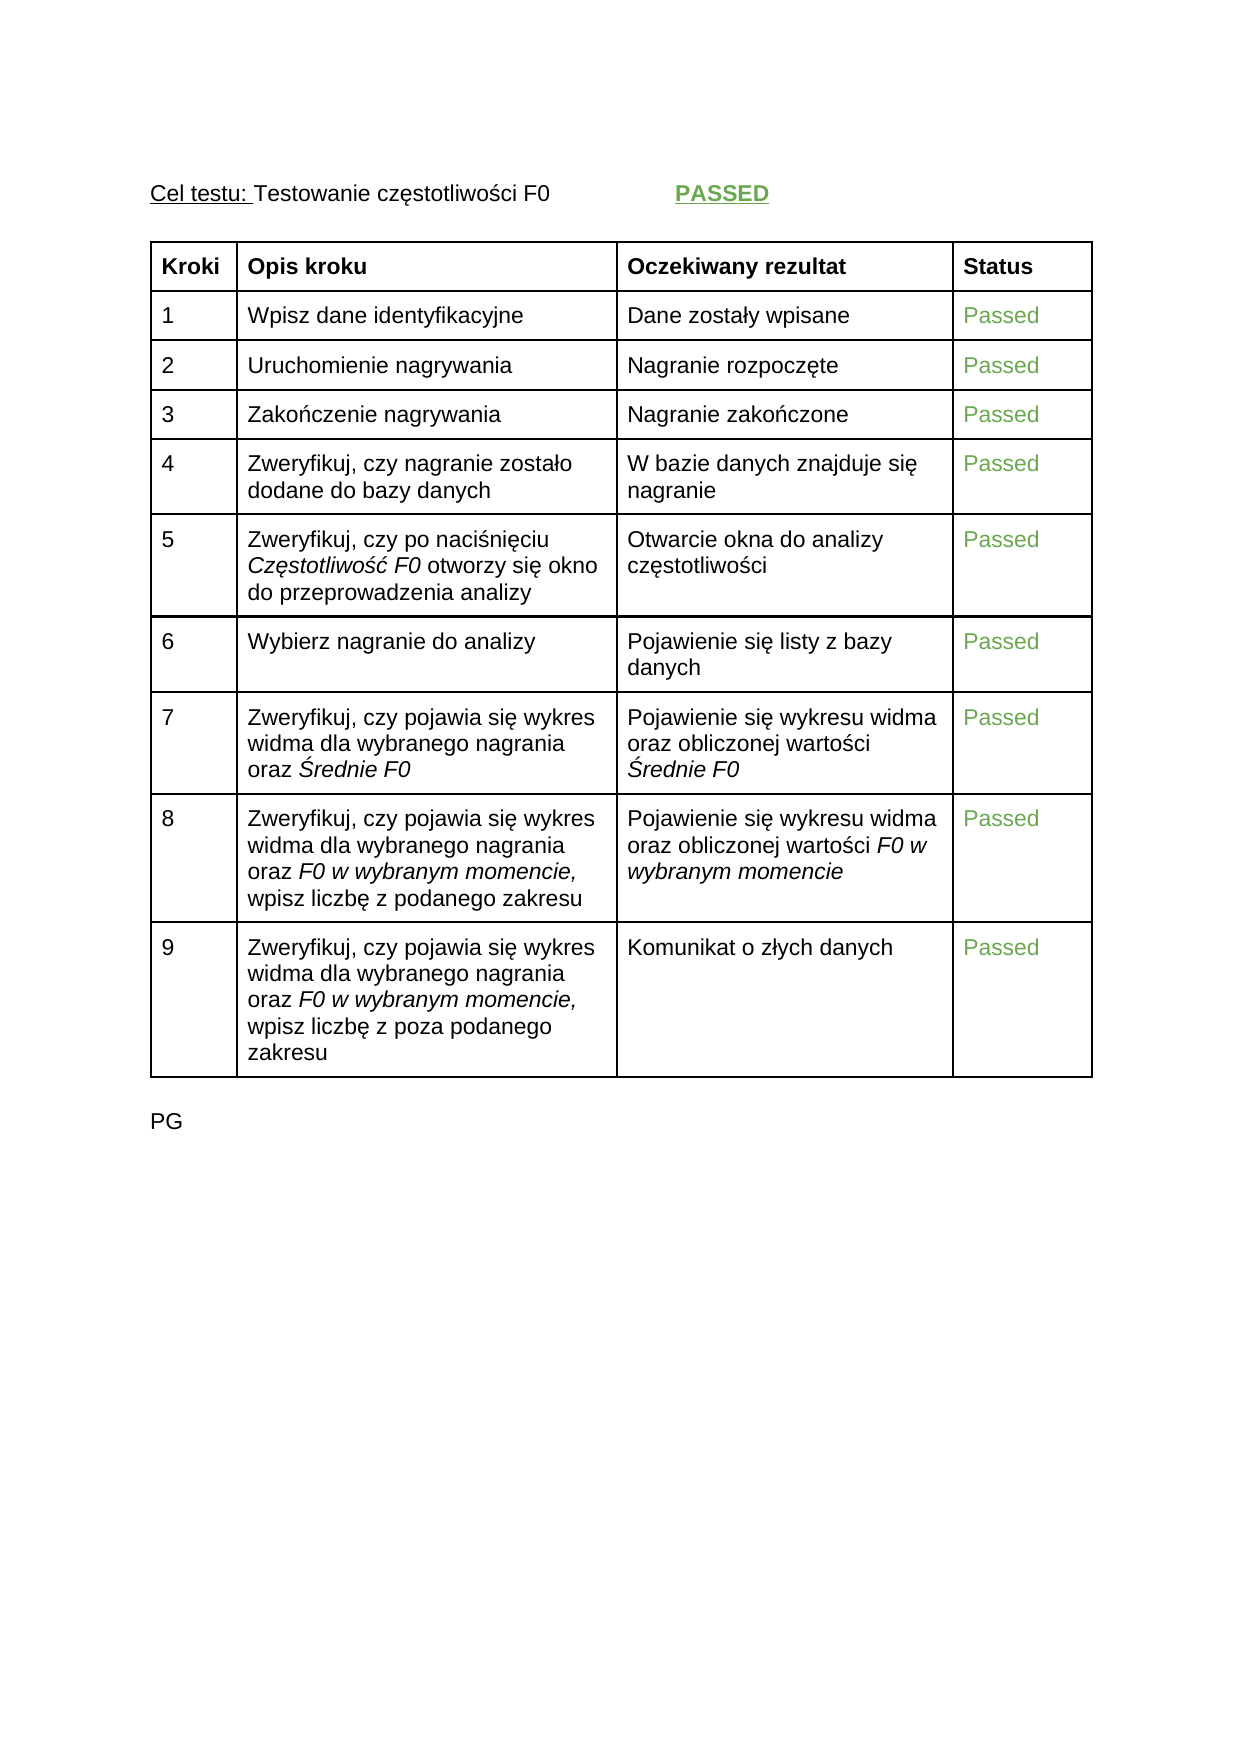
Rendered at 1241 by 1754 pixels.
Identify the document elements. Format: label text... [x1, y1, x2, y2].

table_cell Zakończenie nagrywania [238, 391, 616, 438]
table_cell Zweryfikuj, czy pojawia się wykres widma dla wybranego nagrania oraz Średnie F0 [238, 693, 616, 793]
table_cell 9 [152, 923, 236, 1076]
table_cell Zweryfikuj, czy pojawia się wykres widma dla wybranego nagrania oraz F0 w wybranym momencie, wpisz liczbę z podanego zakresu [238, 795, 616, 921]
table_cell Passed [954, 292, 1091, 339]
table_cell 7 [152, 693, 236, 793]
text Cel testu: Testowanie częstotliwości F0 PASSED [150, 180, 1090, 207]
table_cell Nagranie zakończone [618, 391, 952, 438]
table_cell Pojawienie się wykresu widma oraz obliczonej wartości Średnie F0 [618, 693, 952, 793]
table_cell Otwarcie okna do analizy częstotliwości [618, 515, 952, 615]
table_cell Passed [954, 693, 1091, 793]
table_cell Dane zostały wpisane [618, 292, 952, 339]
table_header Oczekiwany rezultat [618, 243, 952, 290]
table_cell Zweryfikuj, czy nagranie zostało dodane do bazy danych [238, 440, 616, 513]
table_cell 5 [152, 515, 236, 615]
table_cell Passed [954, 515, 1091, 615]
table_cell Passed [954, 923, 1091, 1076]
table_cell 1 [152, 292, 236, 339]
table_cell Passed [954, 440, 1091, 513]
table_cell Pojawienie się wykresu widma oraz obliczonej wartości F0 w wybranym momencie [618, 795, 952, 921]
table_cell 2 [152, 341, 236, 388]
table_cell Wybierz nagranie do analizy [238, 618, 616, 691]
table_cell Pojawienie się listy z bazy danych [618, 618, 952, 691]
table_cell Nagranie rozpoczęte [618, 341, 952, 388]
table_header Kroki [152, 243, 236, 290]
table_header Opis kroku [238, 243, 616, 290]
table_cell 8 [152, 795, 236, 921]
table_cell Komunikat o złych danych [618, 923, 952, 1076]
table_cell Uruchomienie nagrywania [238, 341, 616, 388]
text PG [150, 1108, 1090, 1134]
table_cell Passed [954, 795, 1091, 921]
table_cell Zweryfikuj, czy po naciśnięciu Częstotliwość F0 otworzy się okno do przeprowadzenia analizy [238, 515, 616, 615]
table_cell 6 [152, 618, 236, 691]
table_cell 4 [152, 440, 236, 513]
table_header Status [954, 243, 1091, 290]
table_cell Zweryfikuj, czy pojawia się wykres widma dla wybranego nagrania oraz F0 w wybranym momencie, wpisz liczbę z poza podanego zakresu [238, 923, 616, 1076]
table_cell Passed [954, 391, 1091, 438]
table_cell Passed [954, 618, 1091, 691]
table_cell Wpisz dane identyfikacyjne [238, 292, 616, 339]
table_cell W bazie danych znajduje się nagranie [618, 440, 952, 513]
table_cell 3 [152, 391, 236, 438]
table_cell Passed [954, 341, 1091, 388]
